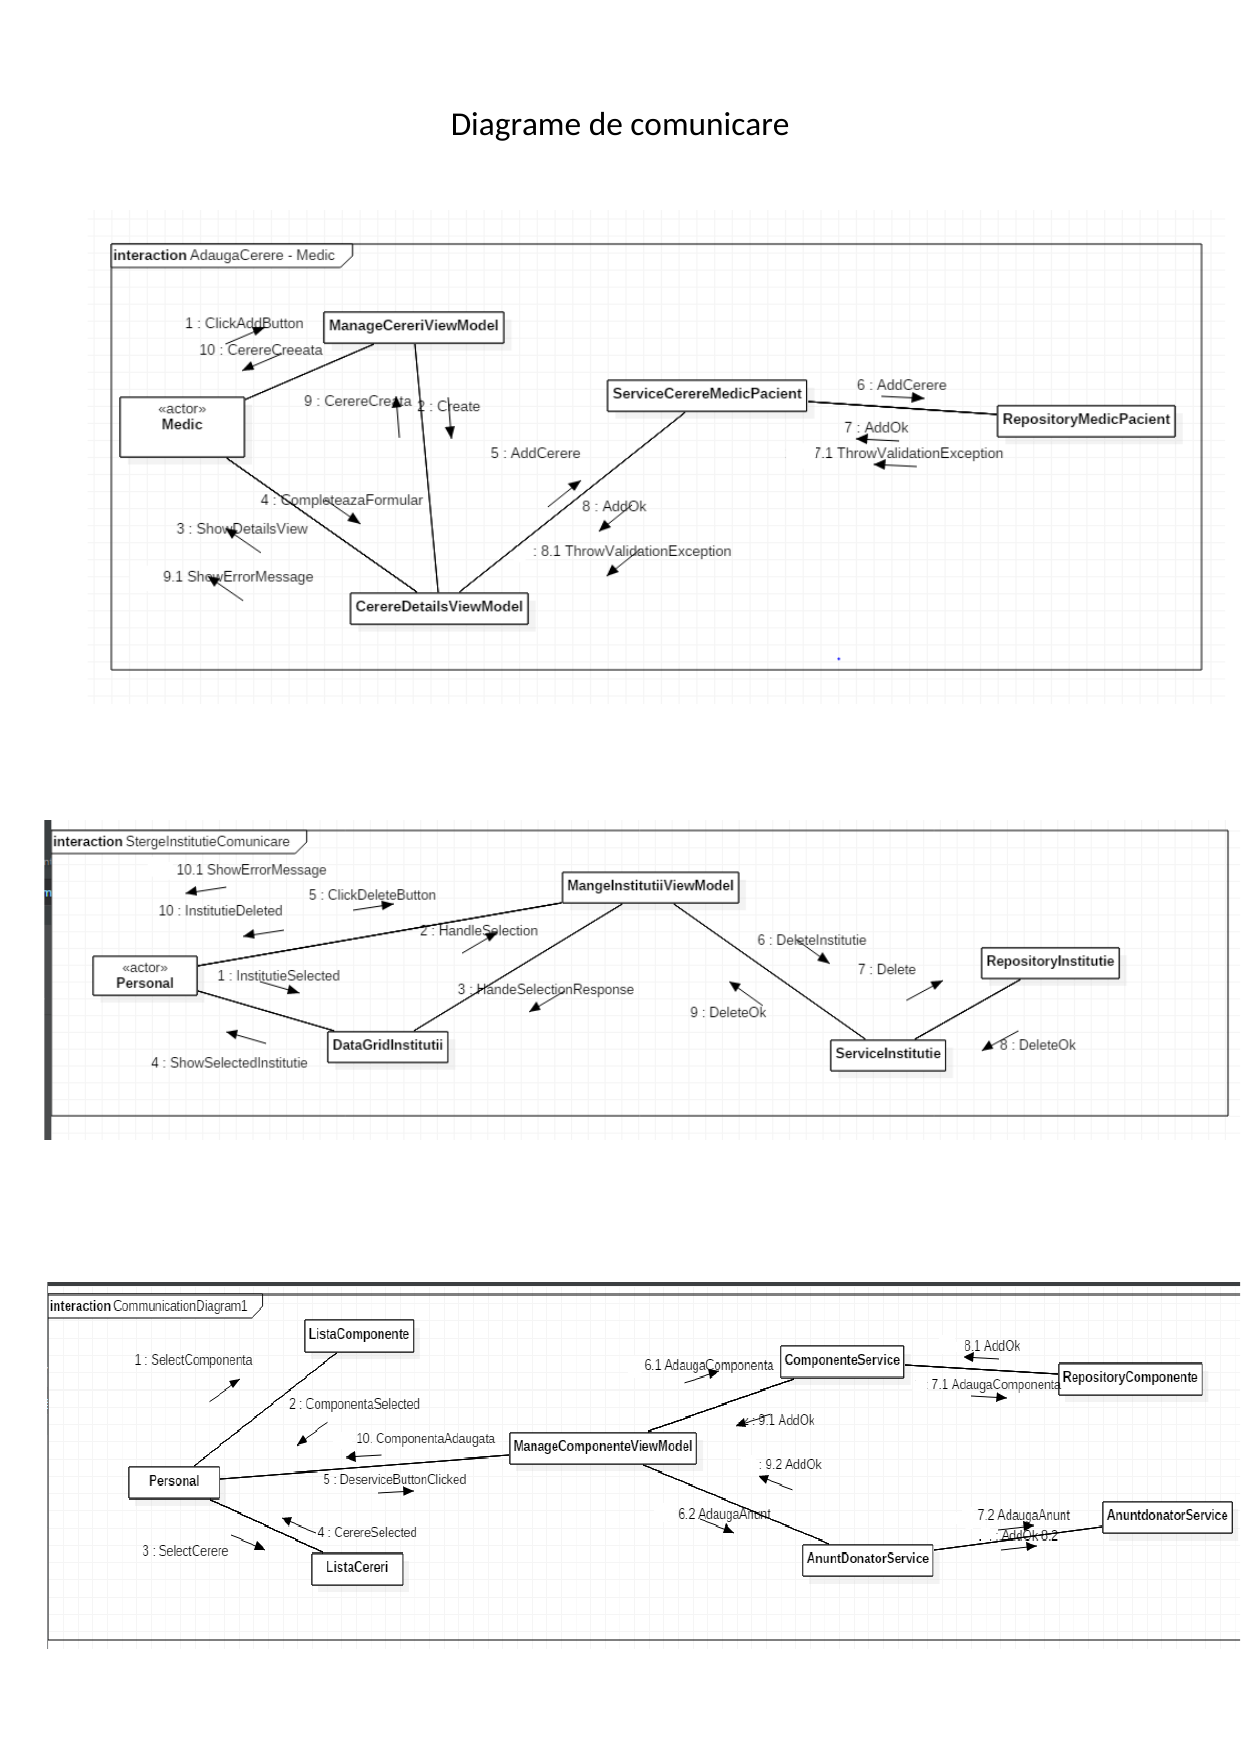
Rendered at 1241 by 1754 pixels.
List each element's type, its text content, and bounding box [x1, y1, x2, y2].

picture [47, 1282, 1241, 1649]
text Diagrame de comunicare [150, 103, 1090, 144]
picture [44, 820, 1241, 1140]
picture [87, 210, 1225, 704]
